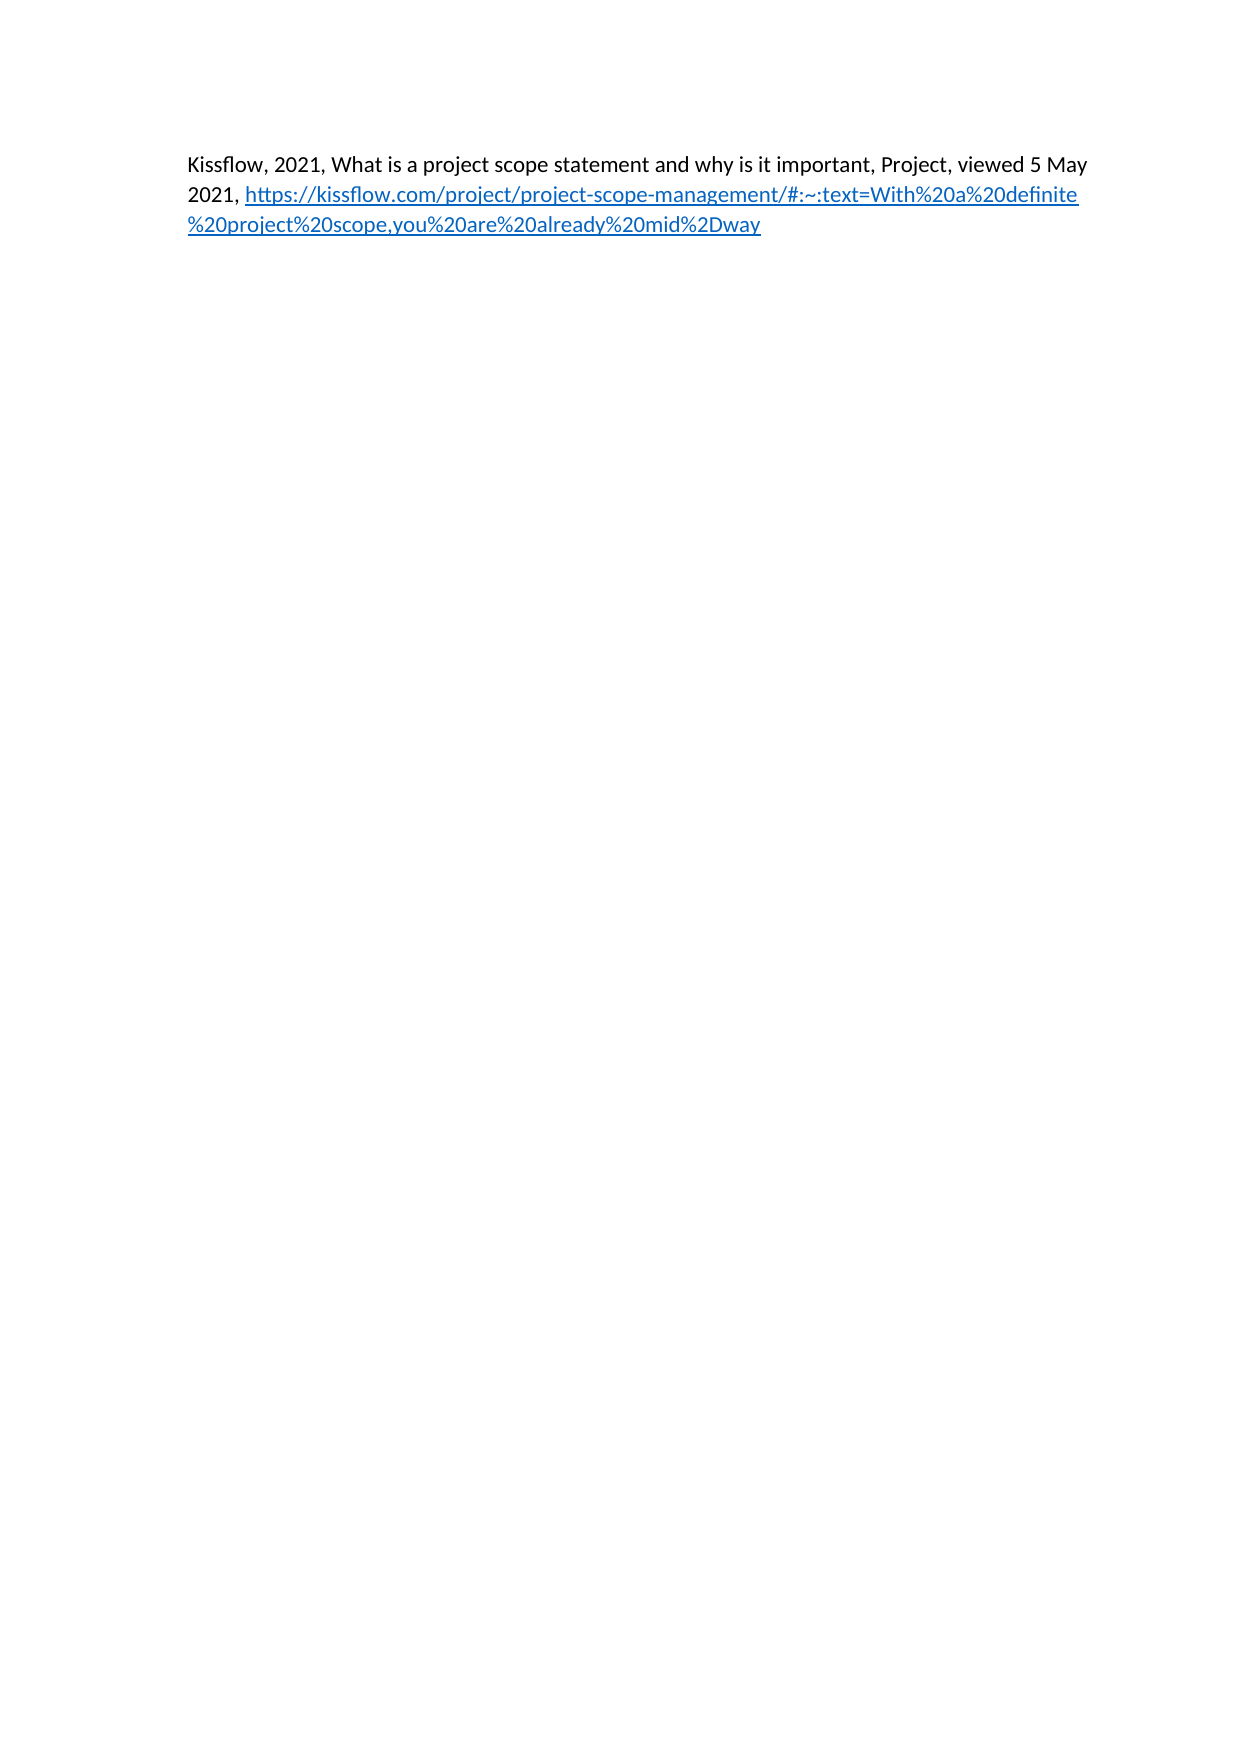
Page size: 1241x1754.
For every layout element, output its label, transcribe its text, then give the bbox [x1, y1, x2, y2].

text Kissflow, 2021, What is a project scope statement and why is it important, Project, viewed 5 May 2021, https://kissflow.com/project/project-scope-management/#:~:text=With%20a%20definite%20project%20scope,you%20are%20already%20mid%2Dway [187, 150, 1090, 238]
